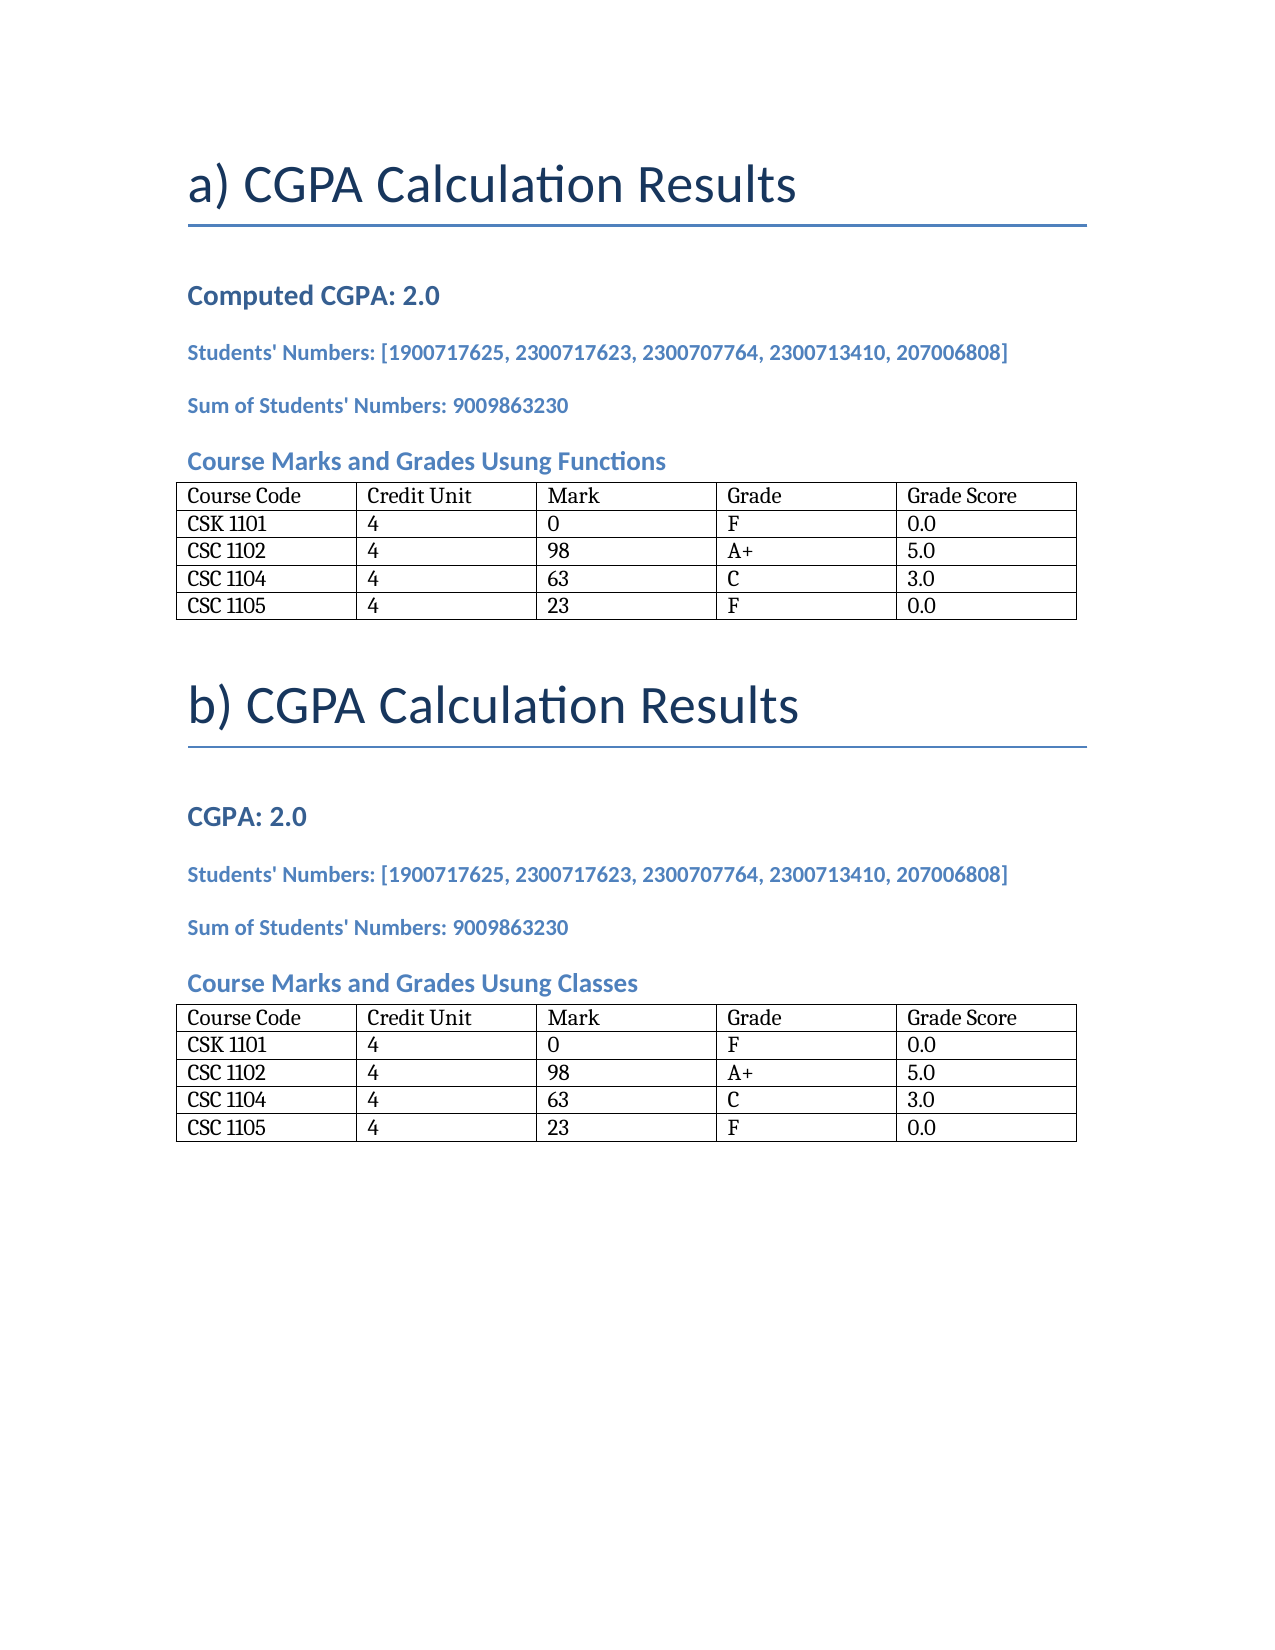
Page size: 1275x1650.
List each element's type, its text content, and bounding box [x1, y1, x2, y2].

table_cell 98 [537, 1060, 716, 1086]
subtitle Students' Numbers: [1900717625, 2300717623, 2300707764, 2300713410, 207006808] [187, 860, 1087, 888]
subtitle Sum of Students' Numbers: 9009863230 [187, 391, 1087, 419]
title b) CGPA Calculation Results [187, 671, 1087, 748]
table_cell CSC 1105 [177, 593, 356, 619]
table_cell CSK 1101 [177, 511, 356, 537]
table_cell 4 [357, 593, 536, 619]
table_cell 5.0 [897, 1060, 1076, 1086]
table_header Credit Unit [357, 483, 536, 510]
table_cell 4 [357, 1114, 536, 1141]
table_cell 4 [357, 538, 536, 564]
table_cell CSC 1102 [177, 538, 356, 564]
table_header Grade Score [897, 1005, 1076, 1031]
table_cell 0.0 [897, 511, 1076, 537]
table_cell 98 [537, 538, 716, 564]
table_header Credit Unit [357, 1005, 536, 1031]
subtitle Course Marks and Grades Usung Classes [187, 966, 1087, 999]
table_cell 0 [537, 1032, 716, 1058]
table_cell 4 [357, 1087, 536, 1113]
subtitle Course Marks and Grades Usung Functions [187, 444, 1087, 477]
table_cell 4 [357, 1032, 536, 1058]
table_cell 3.0 [897, 1087, 1076, 1113]
table_cell 0.0 [897, 1114, 1076, 1141]
table_cell 63 [537, 1087, 716, 1113]
table_header Course Code [177, 1005, 356, 1031]
table_cell 4 [357, 1060, 536, 1086]
table_cell CSC 1102 [177, 1060, 356, 1086]
table_header Grade [717, 1005, 896, 1031]
table_cell 5.0 [897, 538, 1076, 564]
table_cell 0.0 [897, 1032, 1076, 1058]
table_cell C [717, 1087, 896, 1113]
table_cell F [717, 593, 896, 619]
table_cell F [717, 511, 896, 537]
subtitle CGPA: 2.0 [187, 798, 1087, 833]
table_cell F [717, 1114, 896, 1141]
table_cell 23 [537, 1114, 716, 1141]
table_header Course Code [177, 483, 356, 510]
table_cell F [717, 1032, 896, 1058]
table_cell 23 [537, 593, 716, 619]
table_header Grade [717, 483, 896, 510]
table_cell 63 [537, 566, 716, 592]
table_cell CSC 1105 [177, 1114, 356, 1141]
table_cell 3.0 [897, 566, 1076, 592]
subtitle Sum of Students' Numbers: 9009863230 [187, 913, 1087, 941]
table_header Mark [537, 1005, 716, 1031]
table_cell A+ [717, 1060, 896, 1086]
table_cell 0 [537, 511, 716, 537]
table_cell 0.0 [897, 593, 1076, 619]
table_cell CSC 1104 [177, 1087, 356, 1113]
table_header Mark [537, 483, 716, 510]
subtitle Students' Numbers: [1900717625, 2300717623, 2300707764, 2300713410, 207006808] [187, 338, 1087, 366]
table_cell 4 [357, 511, 536, 537]
table_cell CSK 1101 [177, 1032, 356, 1058]
table_cell 4 [357, 566, 536, 592]
title a) CGPA Calculation Results [187, 150, 1087, 227]
table_cell A+ [717, 538, 896, 564]
table_cell C [717, 566, 896, 592]
table_header Grade Score [897, 483, 1076, 510]
subtitle Computed CGPA: 2.0 [187, 277, 1087, 312]
table_cell CSC 1104 [177, 566, 356, 592]
